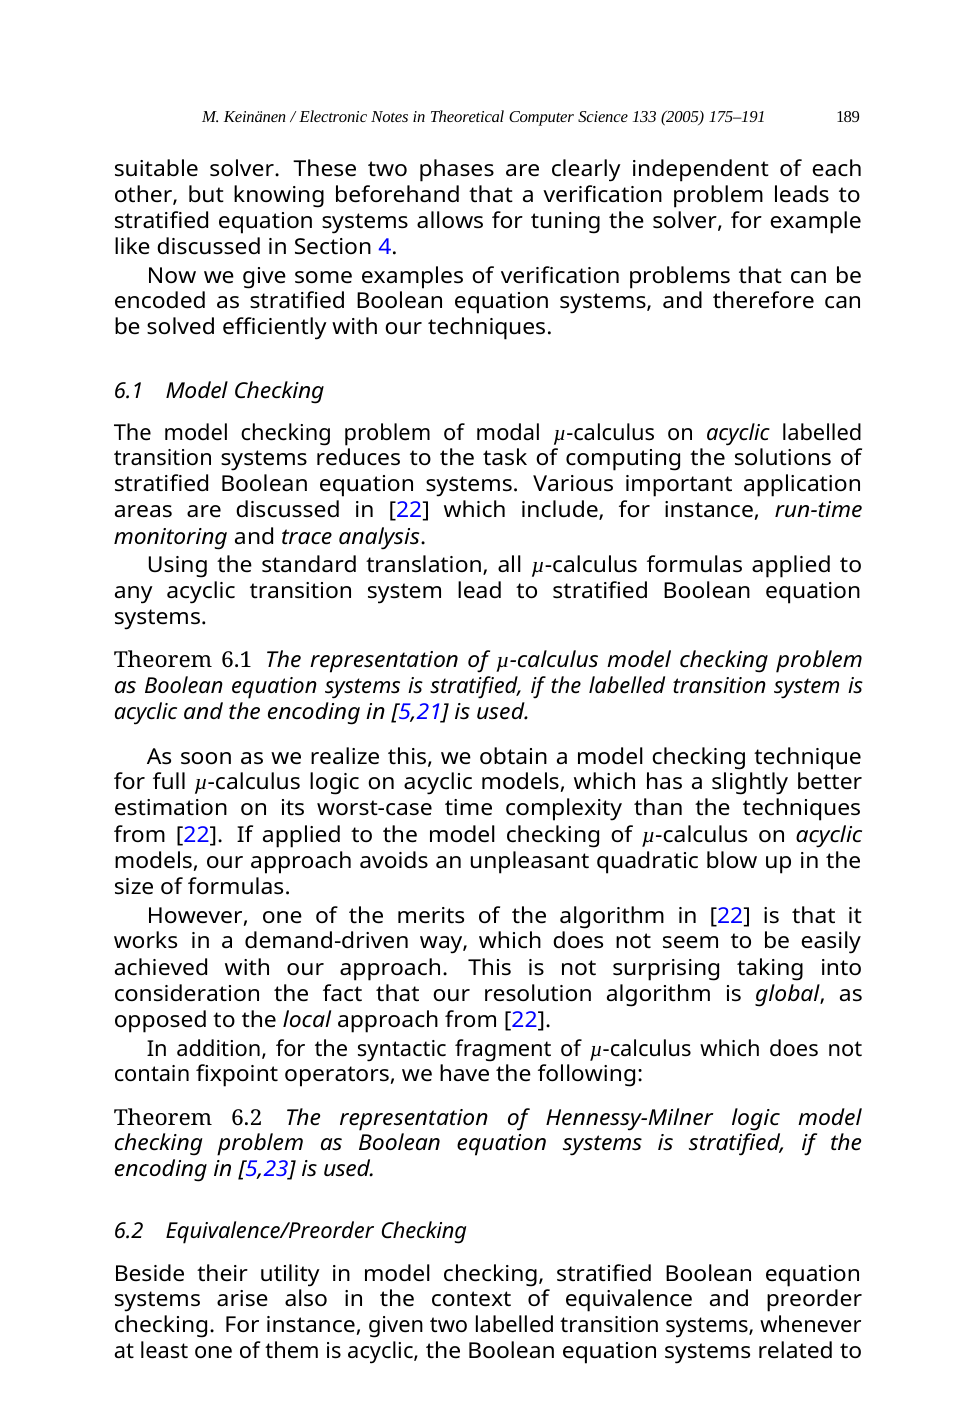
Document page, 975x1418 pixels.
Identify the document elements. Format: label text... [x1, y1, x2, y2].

text Using the standard translation, all µ-calculus formulas applied to any acyclic transition system lead to stratified Boolean equation systems. [113, 552, 862, 631]
text The model checking problem of modal µ-calculus on acyclic labelled transition systems reduces to the task of computing the solutions of stratified Boolean equation systems. Various important application areas are discussed in [22] which include, for instance, run-time monitoring and trace analysis. [113, 419, 862, 551]
text Theorem 6.1 The representation of µ-calculus model checking problem as Boolean equation systems is stratiﬁed, if the labelled transition system is acyclic and the encoding in [5,21] is used. [113, 647, 863, 726]
text In addition, for the syntactic fragment of µ-calculus which does not contain fixpoint operators, we have the following: [113, 1035, 862, 1088]
text Theorem 6.2 The representation of Hennessy-Milner logic model checking problem as Boolean equation systems is stratiﬁed, if the encoding in [5,23] is used. [113, 1104, 863, 1183]
list Equivalence/Preorder Checking [113, 1216, 883, 1245]
text As soon as we realize this, we obtain a model checking technique for full µ-calculus logic on acyclic models, which has a slightly better estimation on its worst-case time complexity than the techniques from [22]. If applied to the model checking of µ-calculus on acyclic models, our approach avoids an unpleasant quadratic blow up in the size of formulas. [113, 743, 862, 901]
text Now we give some examples of verification problems that can be encoded as stratified Boolean equation systems, and therefore can be solved efficiently with our techniques. [113, 262, 862, 341]
text suitable solver. These two phases are clearly independent of each other, but knowing beforehand that a verification problem leads to stratified equation systems allows for tuning the solver, for example like discussed in Section 4. [113, 156, 862, 261]
list Model Checking [113, 375, 883, 404]
text However, one of the merits of the algorithm in [22] is that it works in a demand-driven way, which does not seem to be easily achieved with our approach. This is not surprising taking into consideration the fact that our resolution algorithm is global, as opposed to the local approach from [22]. [113, 903, 862, 1034]
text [113, 1260, 862, 1365]
